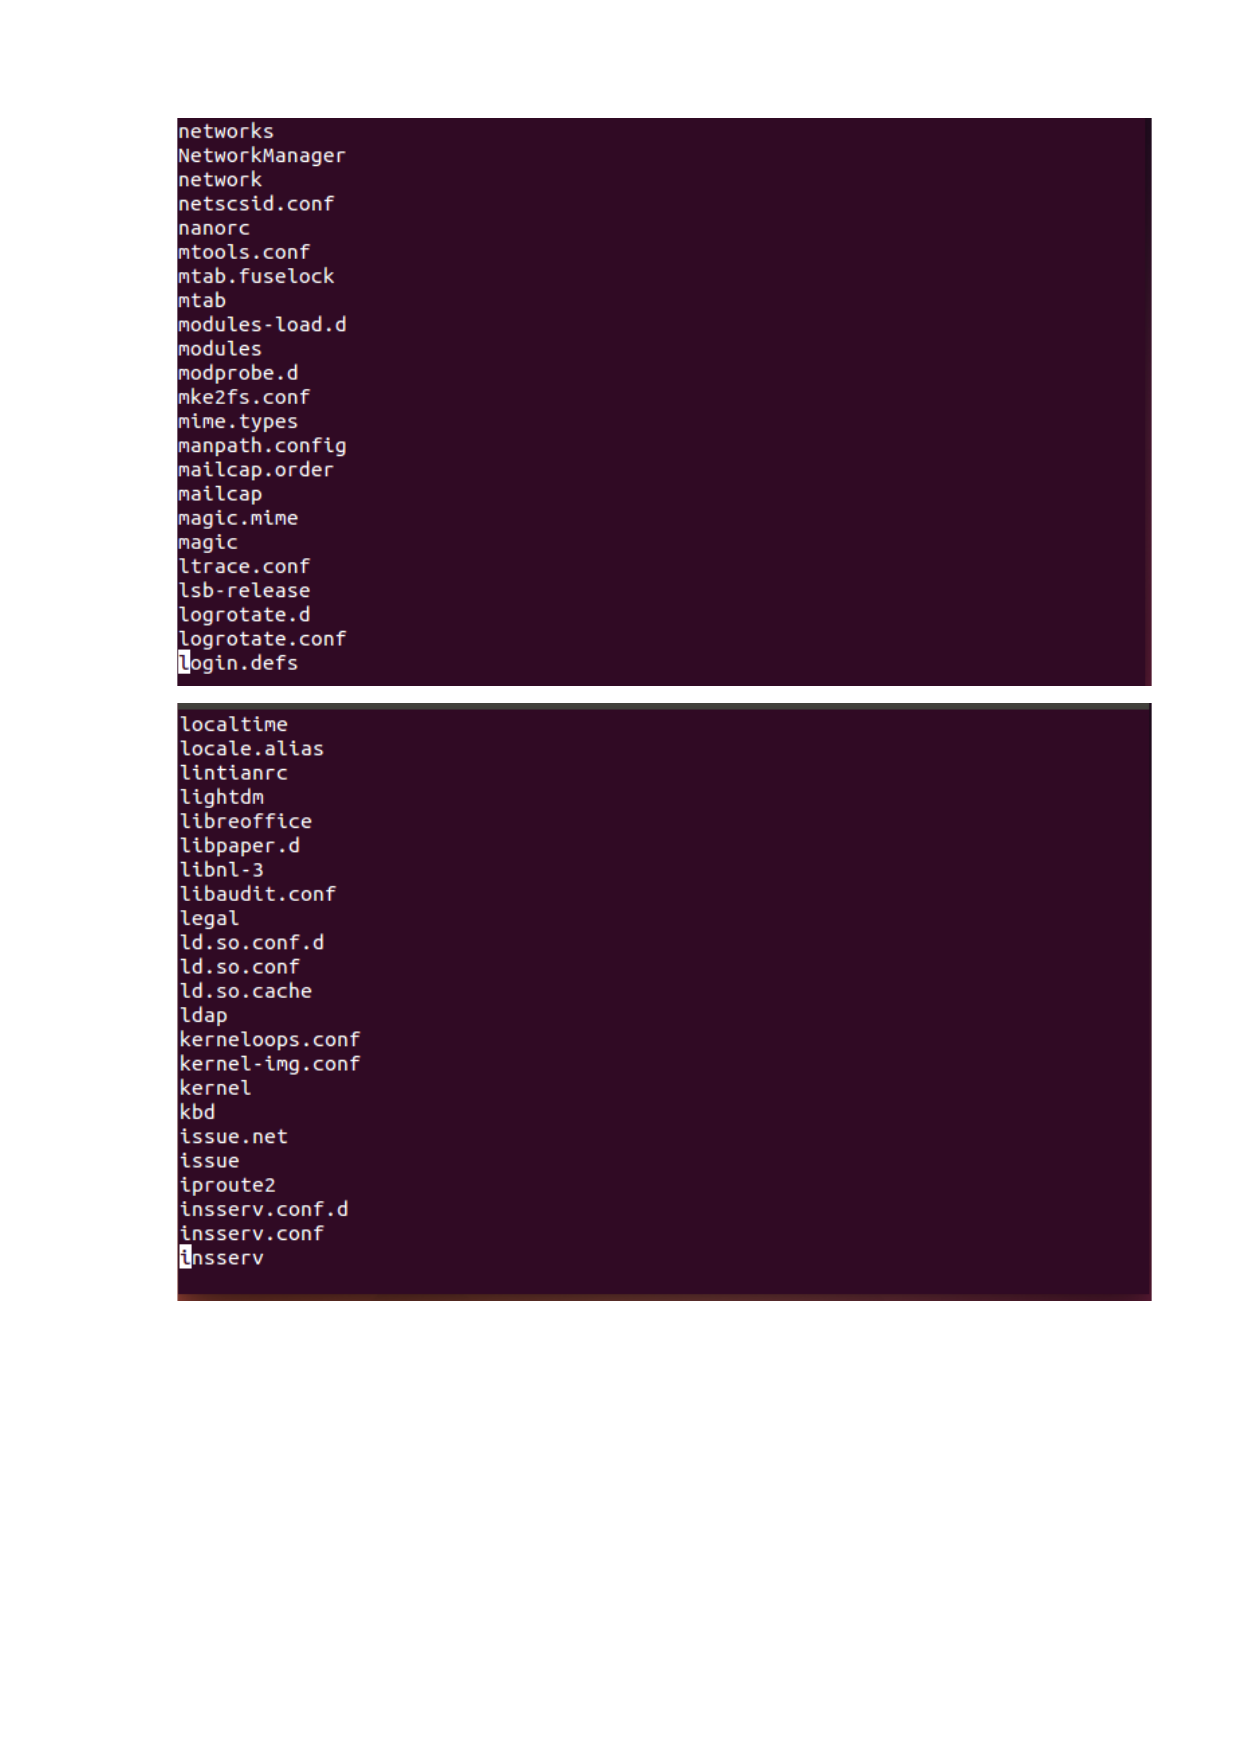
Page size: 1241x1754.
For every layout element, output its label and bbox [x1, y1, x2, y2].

picture [177, 703, 1152, 1301]
picture [177, 118, 1152, 686]
